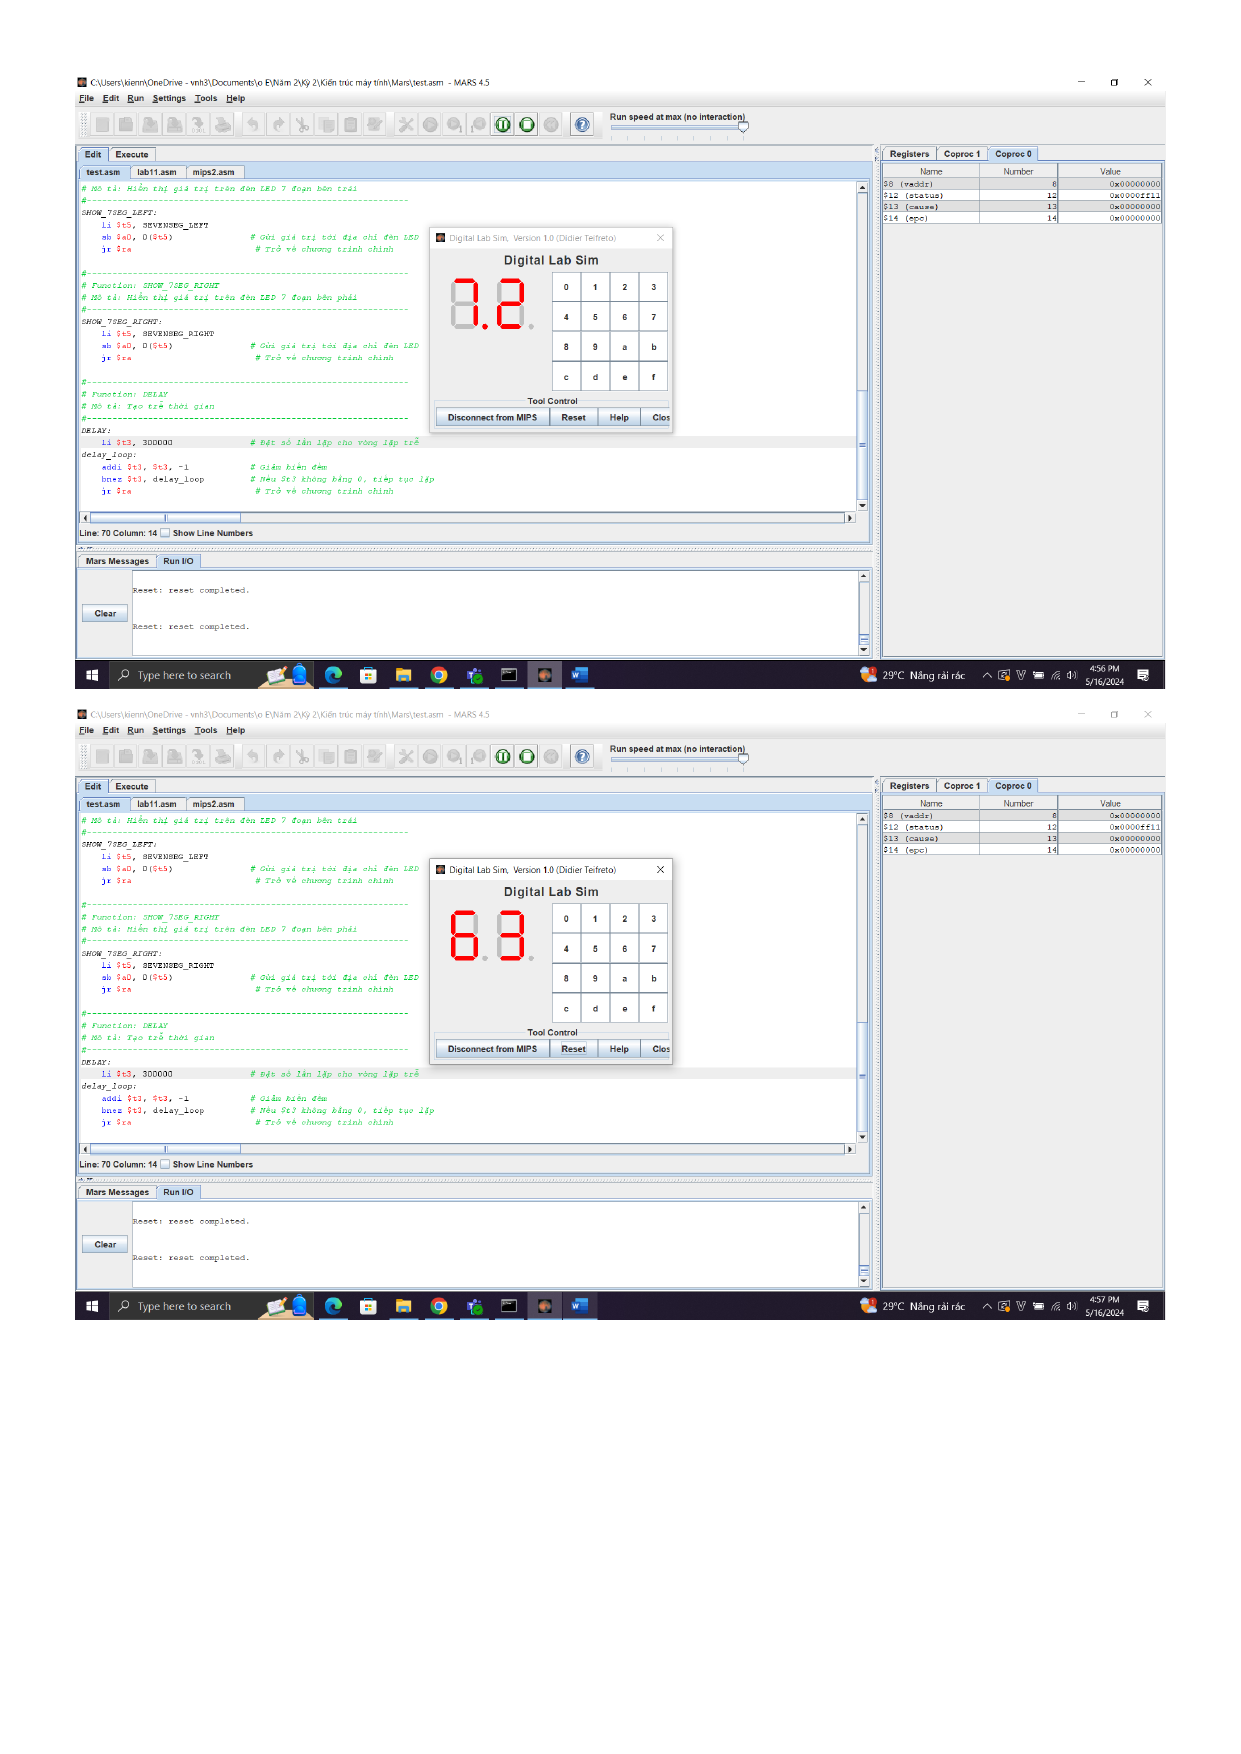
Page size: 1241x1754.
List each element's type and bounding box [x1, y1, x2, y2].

picture [75, 706, 1166, 1320]
picture [75, 75, 1166, 689]
